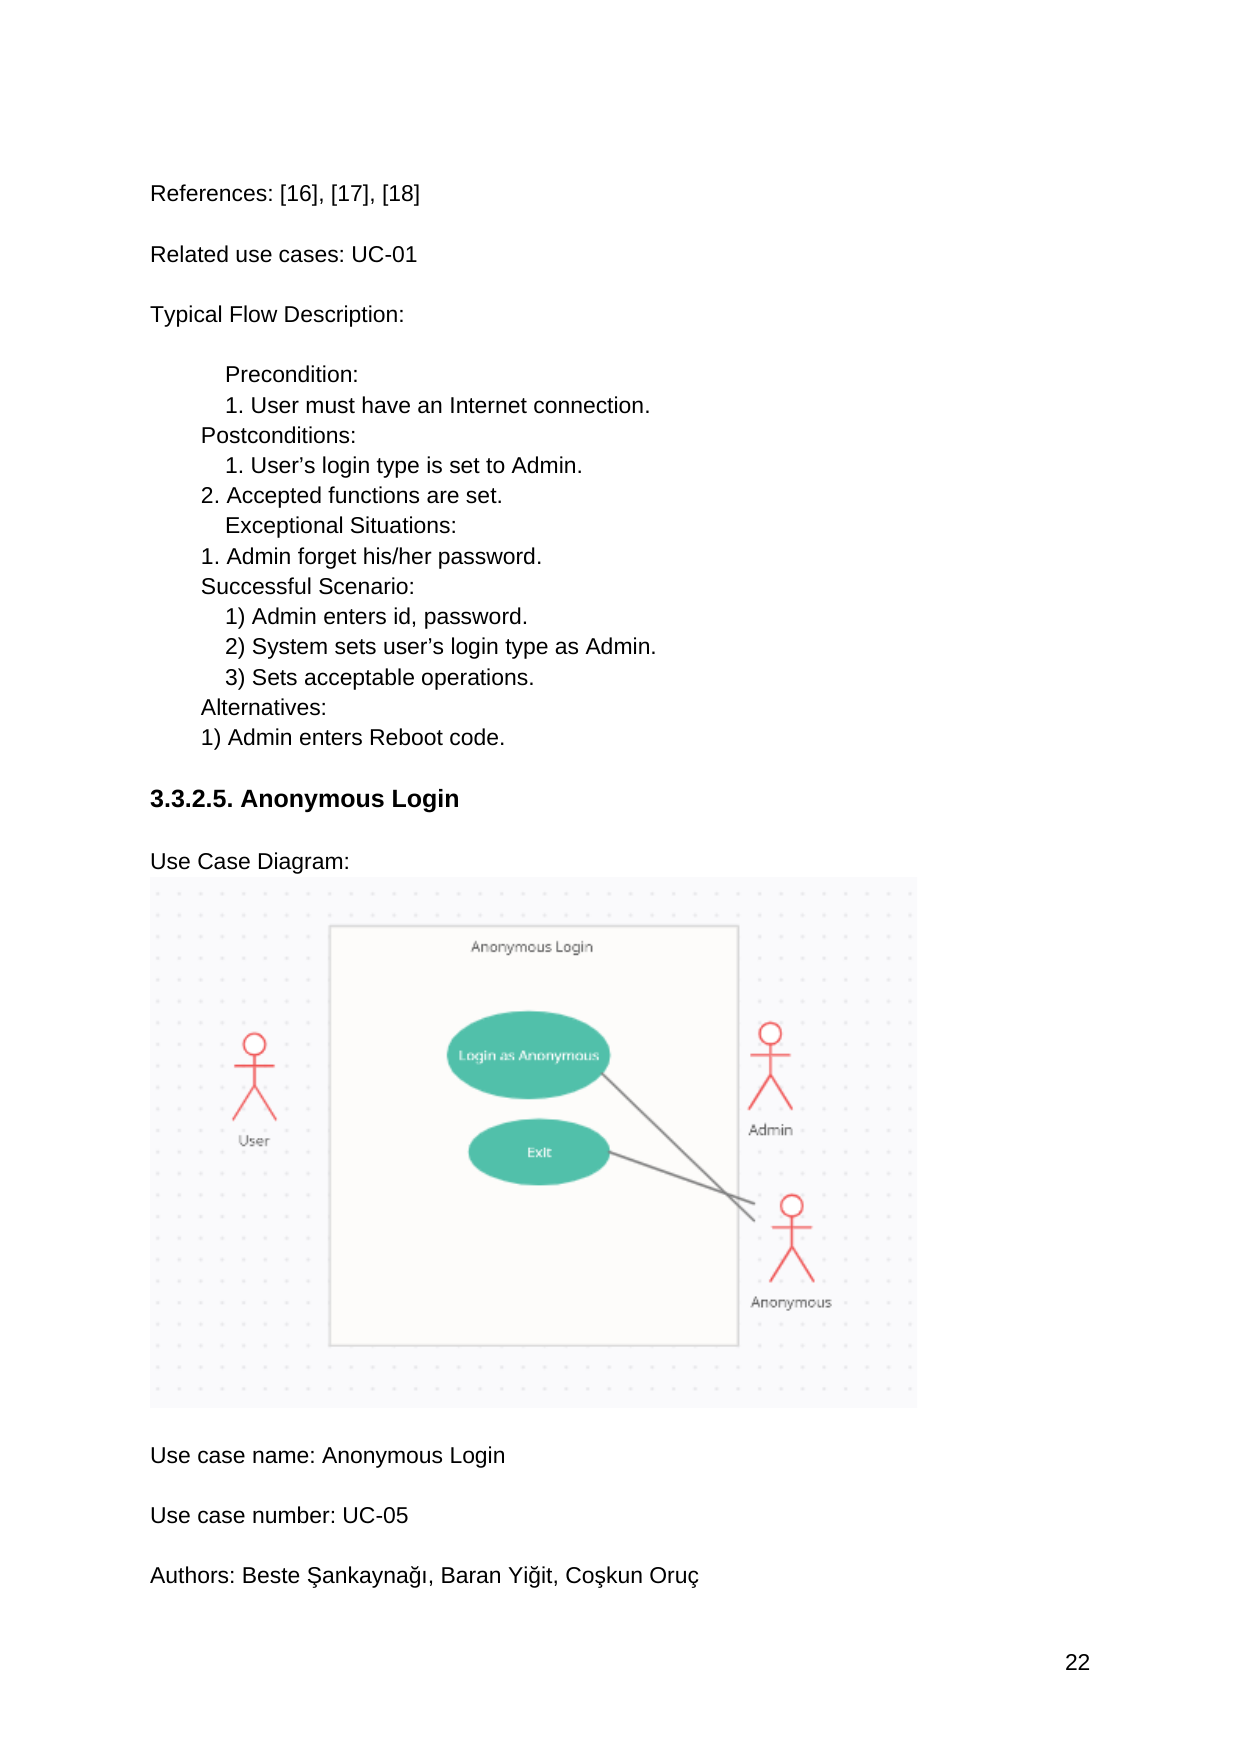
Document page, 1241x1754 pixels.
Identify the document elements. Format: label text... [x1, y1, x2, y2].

text Precondition: [150, 361, 1090, 388]
text 1) Admin enters id, password. [150, 603, 1090, 629]
text Typical Flow Description: [150, 301, 1090, 327]
text 3.3.2.5. Anonymous Login [150, 784, 1090, 813]
text Successful Scenario: [150, 573, 1090, 599]
text Alternatives: [150, 694, 1090, 720]
text Related use cases: UC-01 [150, 241, 1090, 267]
text Exceptional Situations: [150, 512, 1090, 539]
text Authors: Beste Şankaynağı, Baran Yiğit, Coşkun Oruç [150, 1562, 1090, 1589]
text 1. User’s login type is set to Admin. [150, 452, 1090, 478]
text References: [16], [17], [18] [150, 180, 1090, 207]
text 1. User must have an Internet connection. [150, 392, 1090, 418]
text 1. Admin forget his/her password. [150, 543, 1090, 569]
text 1) Admin enters Reboot code. [150, 724, 1090, 750]
text 2. Accepted functions are set. [150, 482, 1090, 509]
text 3) Sets acceptable operations. [150, 663, 1090, 690]
picture [150, 877, 918, 1408]
text Use case name: Anonymous Login [150, 1442, 1090, 1468]
text 2) System sets user’s login type as Admin. [150, 633, 1090, 660]
text Postconditions: [150, 422, 1090, 448]
text Use Case Diagram: [150, 848, 1090, 874]
text Use case number: UC-05 [150, 1502, 1090, 1528]
